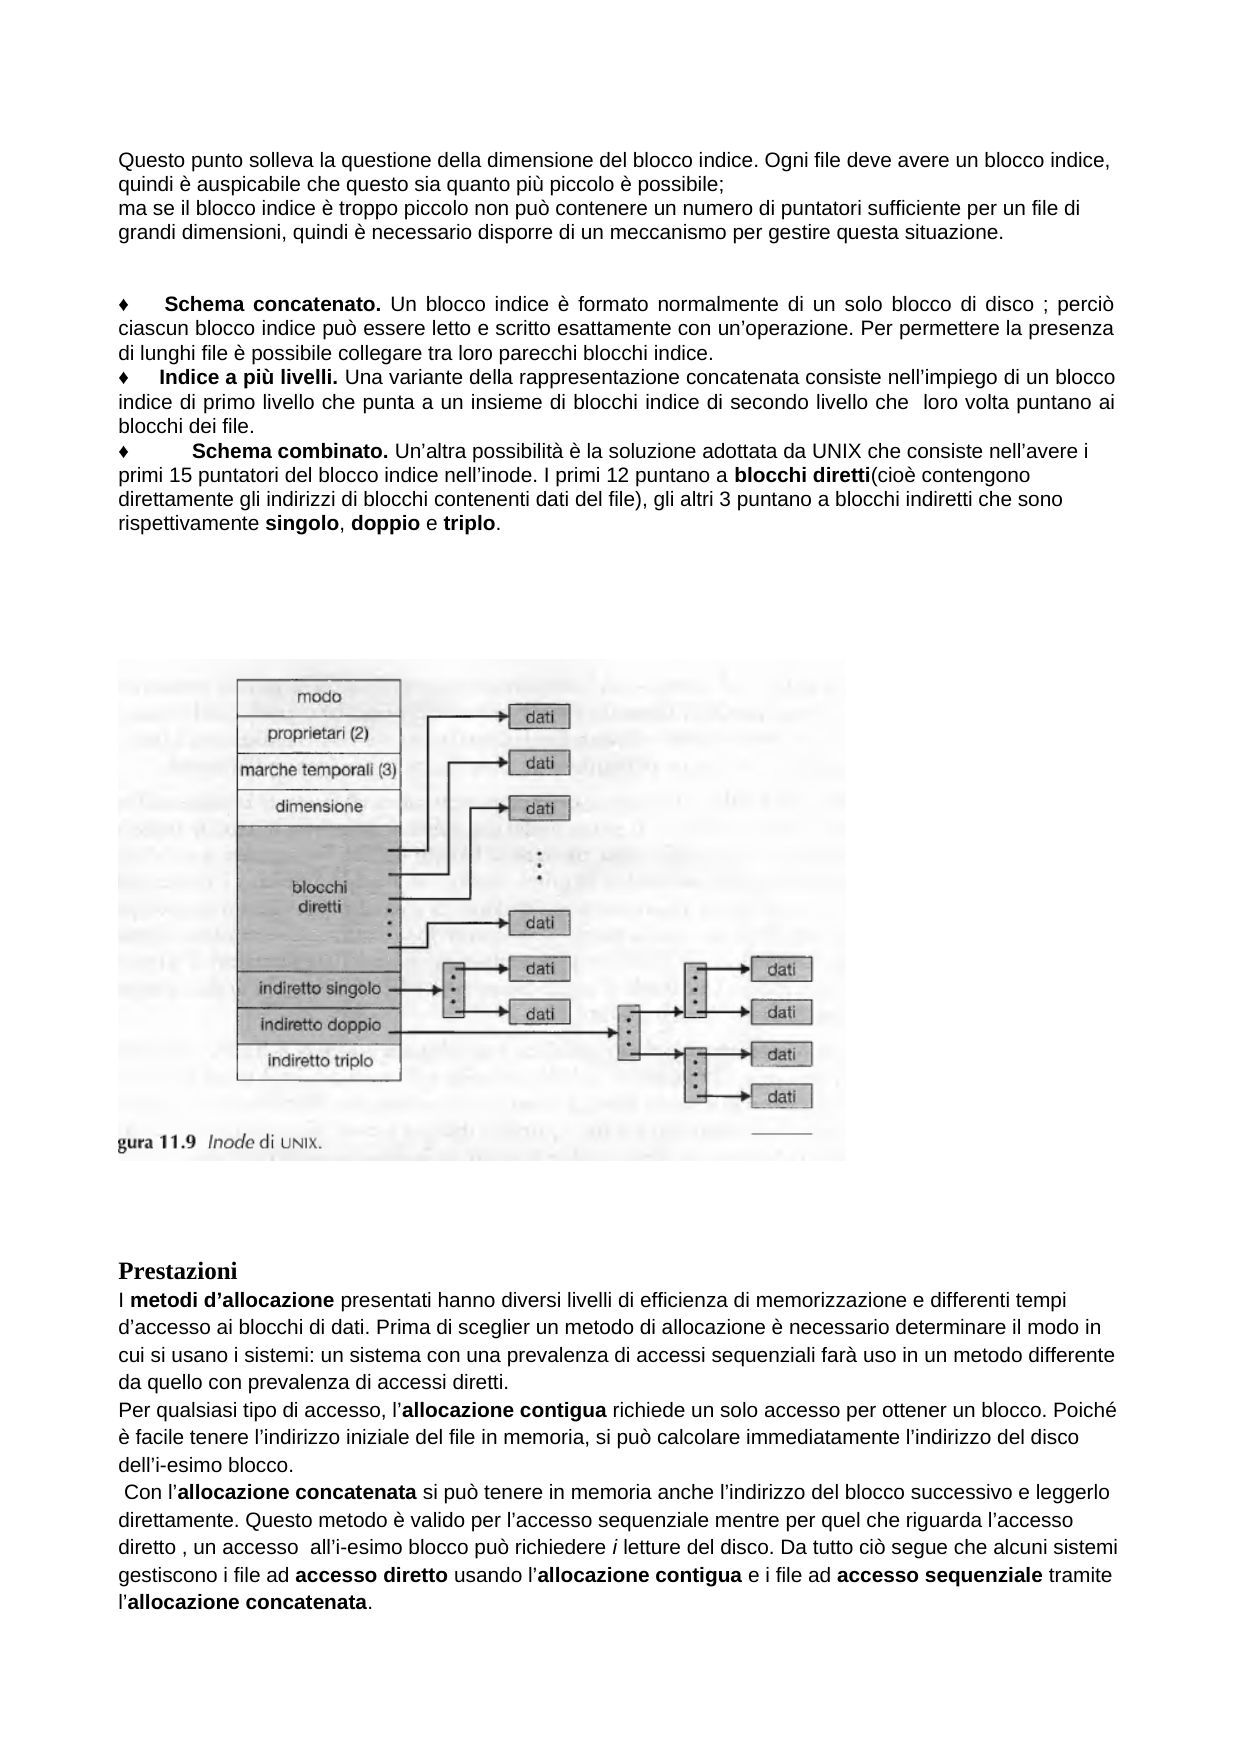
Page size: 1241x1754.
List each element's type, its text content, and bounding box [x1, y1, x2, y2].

text Con l’allocazione concatenata si può tenere in memoria anche l’indirizzo del blocco successivo e leggerlo direttamente. Questo metodo è valido per l’accesso sequenziale mentre per quel che riguarda l’accesso diretto , un accesso all’i-esimo blocco può richiedere i letture del disco. Da tutto ciò segue che alcuni sistemi gestiscono i file ad accesso diretto usando l’allocazione contigua e i file ad accesso sequenziale tramite l’allocazione concatenata. [118, 1480, 1122, 1614]
text Questo punto solleva la questione della dimensione del blocco indice. Ogni file deve avere un blocco indice, quindi è auspicabile che questo sia quanto più piccolo è possibile; [118, 148, 1122, 196]
picture [118, 659, 846, 1161]
text I metodi d’allocazione presentati hanno diversi livelli di efficienza di memorizzazione e differenti tempi d’accesso ai blocchi di dati. Prima di sceglier un metodo di allocazione è necessario determinare il modo in cui si usano i sistemi: un sistema con una prevalenza di accessi sequenziali farà uso in un metodo differente da quello con prevalenza di accessi diretti. [118, 1288, 1122, 1394]
text ♦ Schema concatenato. Un blocco indice è formato normalmente di un solo blocco di disco ; perciò ciascun blocco indice può essere letto e scritto esattamente con un’operazione. Per permettere la presenza di lunghi file è possibile collegare tra loro parecchi blocchi indice. [118, 291, 1116, 364]
text ♦ Indice a più livelli. Una variante della rappresentazione concatenata consiste nell’impiego di un blocco indice di primo livello che punta a un insieme di blocchi indice di secondo livello che loro volta puntano ai blocchi dei file. [118, 365, 1116, 438]
text ♦ Schema combinato. Un’altra possibilità è la soluzione adottata da UNIX che consiste nell’avere i primi 15 puntatori del blocco indice nell’inode. I primi 12 puntano a blocchi diretti(cioè contengono direttamente gli indirizzi di blocchi contenenti dati del file), gli altri 3 puntano a blocchi indiretti che sono rispettivamente singolo, doppio e triplo. [118, 439, 1122, 535]
subtitle Prestazioni [118, 1256, 1122, 1285]
text ma se il blocco indice è troppo piccolo non può contenere un numero di puntatori sufficiente per un file di grandi dimensioni, quindi è necessario disporre di un meccanismo per gestire questa situazione. [118, 196, 1122, 243]
text Per qualsiasi tipo di accesso, l’allocazione contigua richiede un solo accesso per ottener un blocco. Poiché è facile tenere l’indirizzo iniziale del file in memoria, si può calcolare immediatamente l’indirizzo del disco dell’i-esimo blocco. [118, 1398, 1122, 1477]
